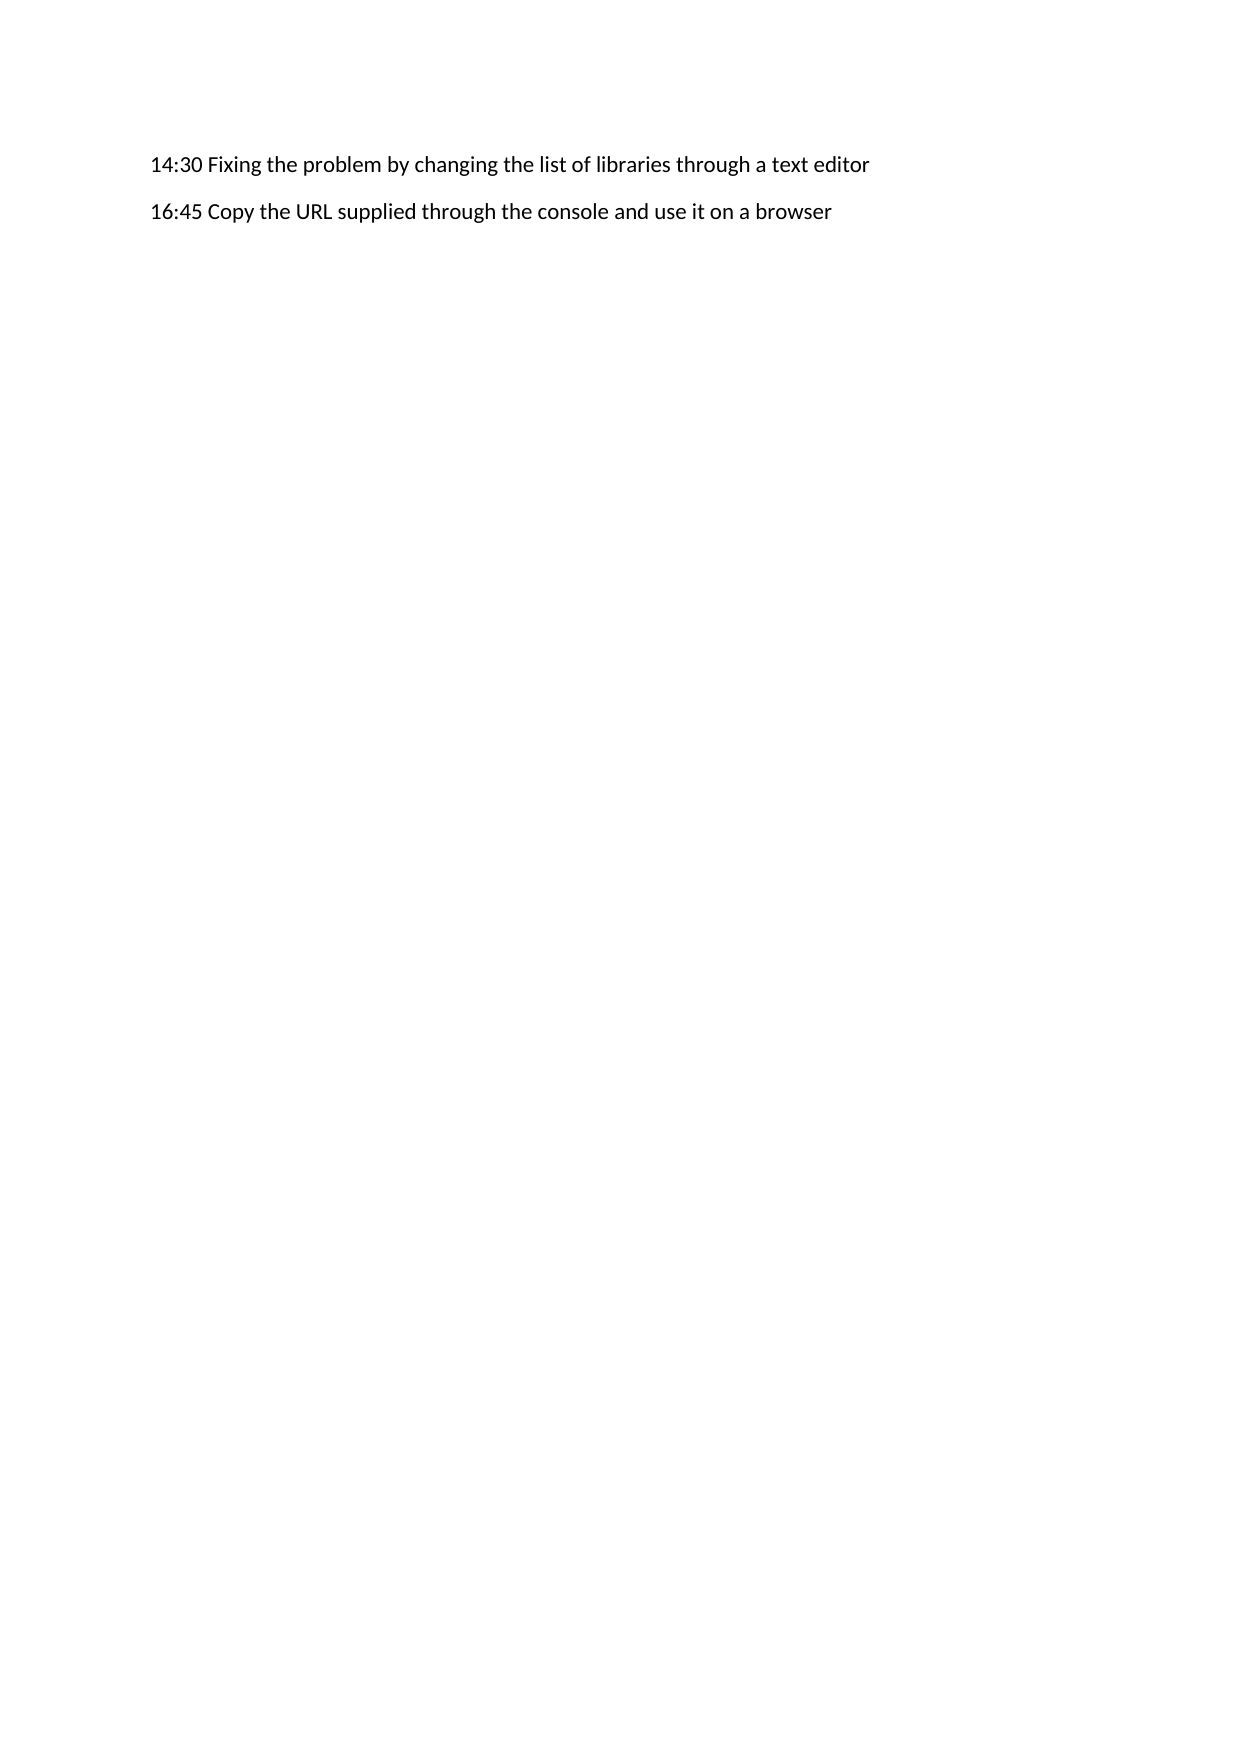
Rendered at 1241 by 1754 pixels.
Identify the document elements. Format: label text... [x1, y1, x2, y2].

text 16:45 Copy the URL supplied through the console and use it on a browser [150, 197, 1090, 225]
text 14:30 Fixing the problem by changing the list of libraries through a text editor [150, 150, 1090, 178]
